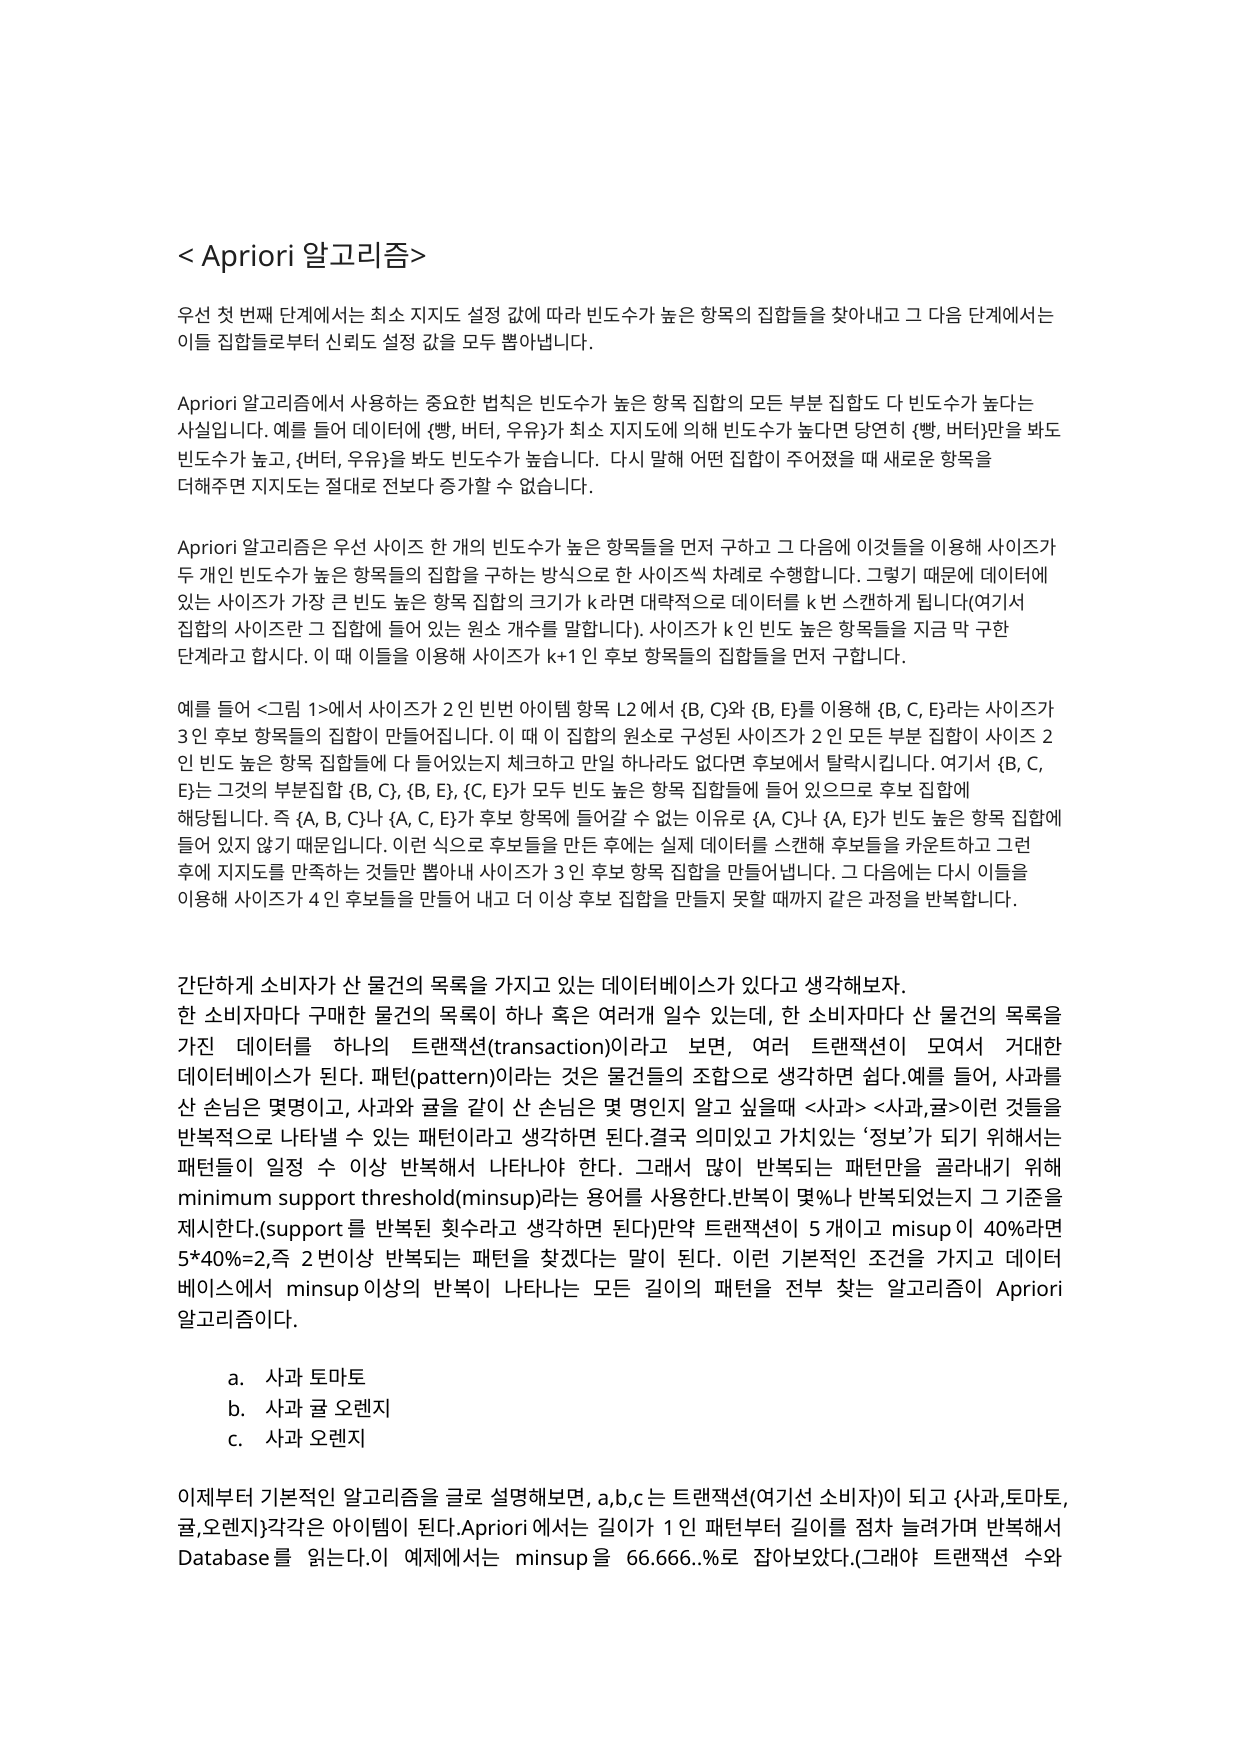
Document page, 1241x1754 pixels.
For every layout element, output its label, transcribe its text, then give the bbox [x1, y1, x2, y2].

list 사과 토마토 [227, 1362, 1063, 1392]
list 사과 귤 오렌지 [227, 1392, 1063, 1422]
text < Apriori 알고리즘> [410, 232, 1063, 275]
list 사과 오렌지 [227, 1422, 1063, 1453]
text Apriori 알고리즘은 우선 사이즈 한 개의 빈도수가 높은 항목들을 먼저 구하고 그 다음에 이것들을 이용해 사이즈가 두 개인 빈도수가 높은 항목들의 집합을 구하는 방식으로 한 사이즈씩 차례로 수행합니다. 그렇기 때문에 데이터에 있는 사이즈가 가장 큰 빈도 높은 항목 집합의 크기가 k라면 대략적으로 데이터를 k번 스캔하게 됩니다(여기서 집합의 사이즈란 그 집합에 들어 있는 원소 개수를 말합니다). 사이즈가 k인 빈도 높은 항목들을 지금 막 구한 단계라고 합시다. 이 때 이들을 이용해 사이즈가 k+1인 후보 항목들의 집합들을 먼저 구합니다. [177, 533, 1063, 669]
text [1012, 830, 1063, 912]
text 간단하게 소비자가 산 물건의 목록을 가지고 있는 데이터베이스가 있다고 생각해보자. [177, 969, 1063, 1000]
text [177, 1481, 1063, 1572]
text Apriori 알고리즘에서 사용하는 중요한 법칙은 빈도수가 높은 항목 집합의 모든 부분 집합도 다 빈도수가 높다는 사실입니다. 예를 들어 데이터에 {빵, 버터, 우유}가 최소 지지도에 의해 빈도수가 높다면 당연히 {빵, 버터}만을 봐도 빈도수가 높고, {버터, 우유}을 봐도 빈도수가 높습니다. 다시 말해 어떤 집합이 주어졌을 때 새로운 항목을 더해주면 지지도는 절대로 전보다 증가할 수 없습니다. [177, 389, 1063, 499]
text 예를 들어 <그림 1>에서 사이즈가 2인 빈번 아이템 항목 L2에서 {B, C}와 {B, E}를 이용해 {B, C, E}라는 사이즈가 3인 후보 항목들의 집합이 만들어집니다. 이 때 이 집합의 원소로 구성된 사이즈가 2인 모든 부분 집합이 사이즈 2인 빈도 높은 항목 집합들에 다 들어있는지 체크하고 만일 하나라도 없다면 후보에서 탈락시킵니다. 여기서 {B, C, E}는 그것의 부분집합 {B, C}, {B, E}, {C, E}가 모두 빈도 높은 항목 집합들에 들어 있으므로 후보 집합에 해당됩니다. 즉 {A, B, C}나 {A, C, E}가 후보 항목에 들어갈 수 없는 이유로 {A, C}나 {A, E}가 빈도 높은 항목 집합에 들어 있지 않기 때문입니다. 이런 식으로 후보들을 만든 후에는 실제 데이터를 스캔해 후보들을 카운트하고 그런 후에 지지도를 만족하는 것들만 뽑아내 사이즈가 3인 후보 항목 집합을 만들어냅니다. 그 다음에는 다시 이들을 이용해 사이즈가 4인 후보들을 만들어 내고 더 이상 후보 집합을 만들지 못할 때까지 같은 과정을 반복합니다. [177, 694, 1063, 803]
text < Apriori 알고리즘> [177, 232, 410, 275]
text 우선 첫 번째 단계에서는 최소 지지도 설정 값에 따라 빈도수가 높은 항목의 집합들을 찾아내고 그 다음 단계에서는 이들 집합들로부터 신뢰도 설정 값을 모두 뽑아냅니다. [177, 300, 1063, 354]
text 한 소비자마다 구매한 물건의 목록이 하나 혹은 여러개 일수 있는데, 한 소비자마다 산 물건의 목록을 가진 데이터를 하나의 트랜잭션(transaction)이라고 보면, 여러 트랜잭션이 모여서 거대한 데이터베이스가 된다. 패턴(pattern)이라는 것은 물건들의 조합으로 생각하면 쉽다.예를 들어, 사과를 산 손님은 몇명이고, 사과와 귤을 같이 산 손님은 몇 명인지 알고 싶을때 <사과> <사과,귤>이런 것들을 반복적으로 나타낼 수 있는 패턴이라고 생각하면 된다.결국 의미있고 가치있는 ‘정보’가 되기 위해서는 패턴들이 일정 수 이상 반복해서 나타나야 한다. 그래서 많이 반복되는 패턴만을 골라내기 위해 minimum support threshold(minsup)라는 용어를 사용한다.반복이 몇%나 반복되었는지 그 기준을 제시한다.(support를 반복된 횟수라고 생각하면 된다)만약 트랜잭션이 5개이고 misup이 40%라면 5*40%=2,즉 2번이상 반복되는 패턴을 찾겠다는 말이 된다. 이런 기본적인 조건을 가지고 데이터 베이스에서 minsup이상의 반복이 나타나는 모든 길이의 패턴을 전부 찾는 알고리즘이 Apriori알고리즘이다. [177, 1000, 1063, 1333]
